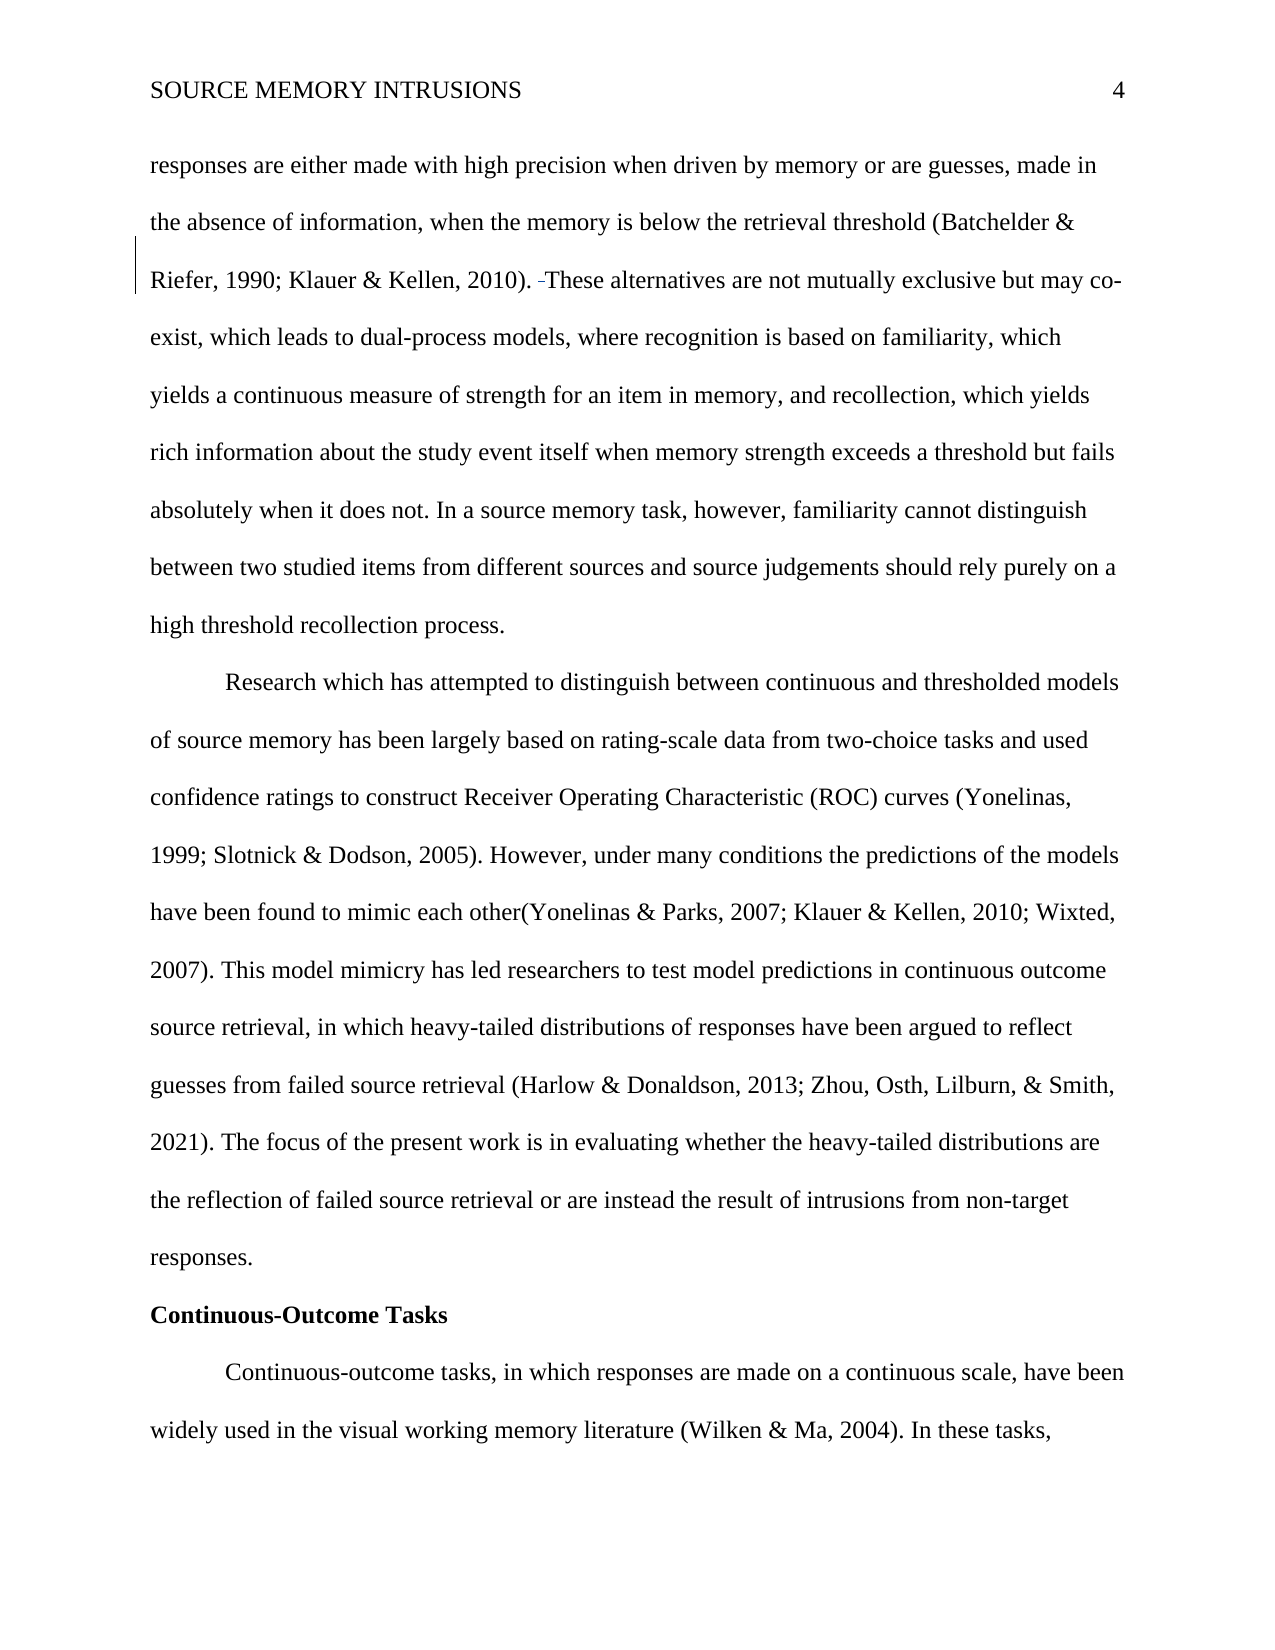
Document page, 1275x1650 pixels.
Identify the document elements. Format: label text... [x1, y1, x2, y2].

text Continuous-Outcome Tasks [150, 1300, 1125, 1329]
text Research which has attempted to distinguish between continuous and thresholded models of source memory has been largely based on rating-scale data from two-choice tasks and used confidence ratings to construct Receiver Operating Characteristic (ROC) curves (Yonelinas, 1999; Slotnick & Dodson, 2005). However, under many conditions the predictions of the models have been found to mimic each other(Yonelinas & Parks, 2007; Klauer & Kellen, 2010; Wixted, 2007). This model mimicry has led researchers to test model predictions in continuous outcome source retrieval, in which heavy-tailed distributions of responses have been argued to reflect guesses from failed source retrieval (Harlow & Donaldson, 2013; Zhou, Osth, Lilburn, & Smith, 2021). The focus of the present work is in evaluating whether the heavy-tailed distributions are the reflection of failed source retrieval or are instead the result of intrusions from non-target responses. [150, 667, 1125, 1271]
